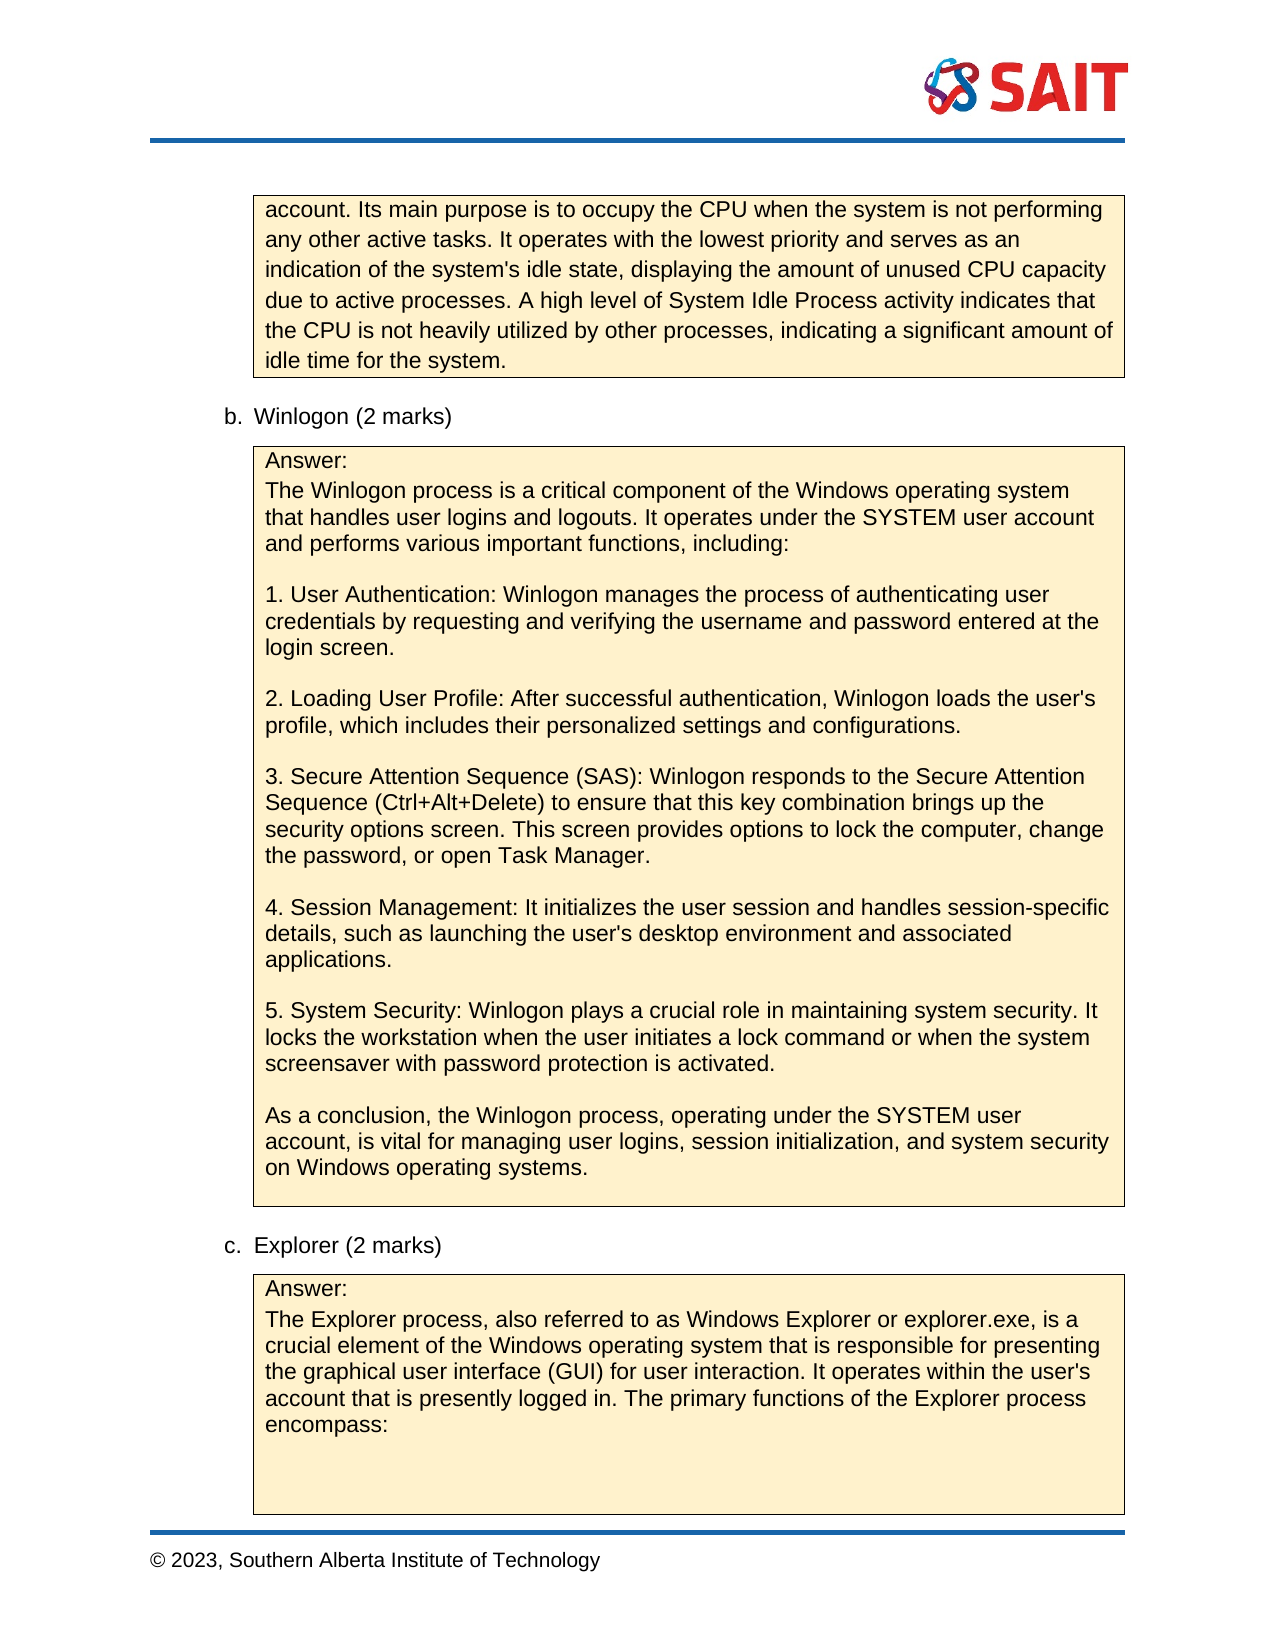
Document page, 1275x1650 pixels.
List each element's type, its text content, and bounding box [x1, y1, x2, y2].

list Explorer (2 marks) [224, 1232, 1125, 1258]
table_header Answer: The Winlogon process is a critical component of the Windows operating system that handles user logins and logouts. It operates under the SYSTEM user account and performs various important functions, including: 1. User Authentication: Winlogon manages the process of authenticating user credentials by requesting and verifying the username and password entered at the login screen. 2. Loading User Profile: After successful authentication, Winlogon loads the user's profile, which includes their personalized settings and configurations. 3. Secure Attention Sequence (SAS): Winlogon responds to the Secure Attention Sequence (Ctrl+Alt+Delete) to ensure that this key combination brings up the security options screen. This screen provides options to lock the computer, change the password, or open Task Manager. 4. Session Management: It initializes the user session and handles session-specific details, such as launching the user's desktop environment and associated applications. 5. System Security: Winlogon plays a crucial role in maintaining system security. It locks the workstation when the user initiates a lock command or when the system screensaver with password protection is activated. As a conclusion, the Winlogon process, operating under the SYSTEM user account, is vital for managing user logins, session initialization, and system security on Windows operating systems. [254, 447, 1124, 1206]
picture [900, 34, 1152, 138]
list Winlogon (2 marks) [224, 403, 1125, 429]
